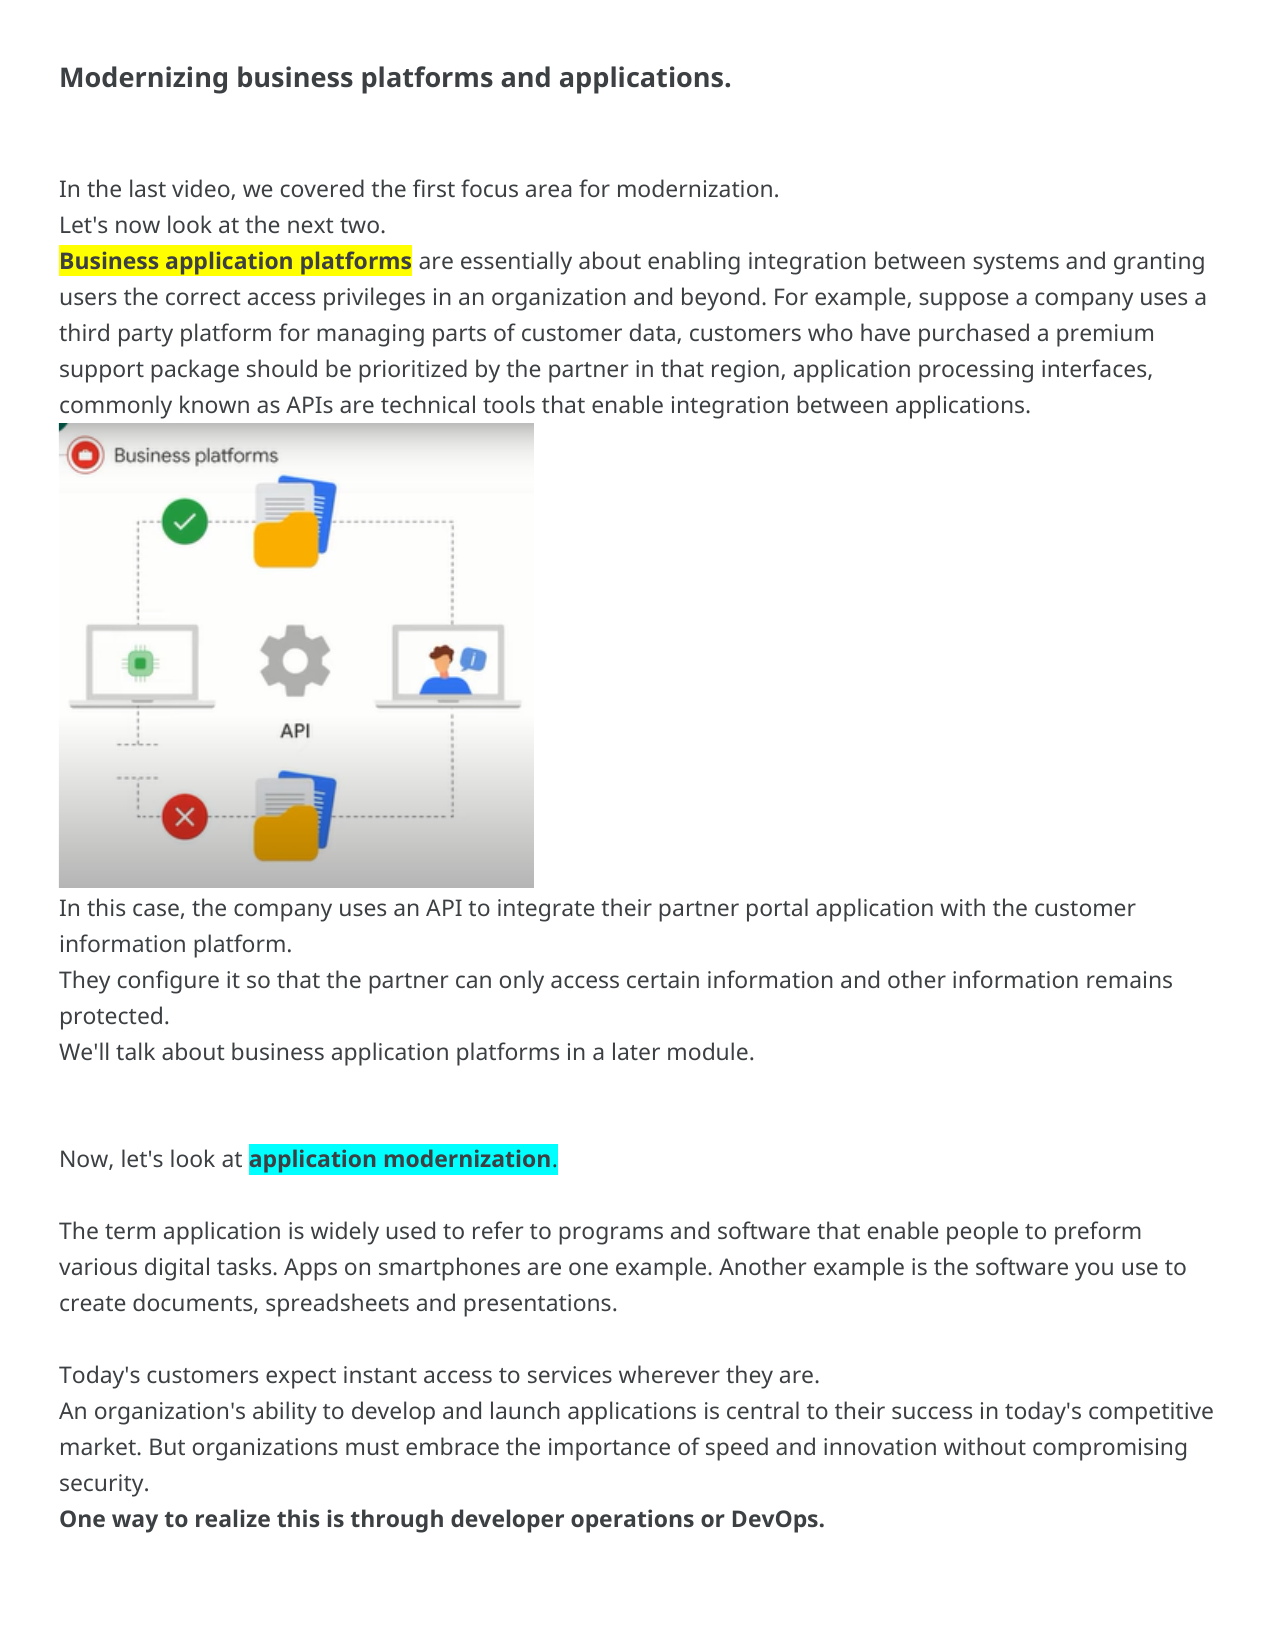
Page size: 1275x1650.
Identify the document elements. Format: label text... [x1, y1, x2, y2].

text The term application is widely used to refer to programs and software that enable people to preform various digital tasks. Apps on smartphones are one example. Another example is the software you use to create documents, spreadsheets and presentations. [59, 1215, 1216, 1318]
text In this case, the company uses an API to integrate their partner portal application with the customer information platform. [59, 892, 1216, 959]
text We'll talk about business application platforms in a later module. [59, 1036, 1216, 1067]
text Modernizing business platforms and applications. [59, 59, 1216, 96]
text They configure it so that the partner can only access certain information and other information remains protected. [59, 964, 1216, 1031]
text Today's customers expect instant access to services wherever they are. [59, 1359, 1216, 1390]
text Now, let's look at application modernization. [59, 1143, 1216, 1175]
text One way to realize this is through developer operations or DevOps. [59, 1503, 1216, 1534]
text An organization's ability to develop and launch applications is central to their success in today's competitive market. But organizations must embrace the importance of speed and innovation without compromising security. [59, 1395, 1216, 1498]
text Let's now look at the next two. [59, 209, 1216, 240]
text In the last video, we covered the first focus area for modernization. [59, 173, 1216, 204]
picture [58, 423, 534, 888]
